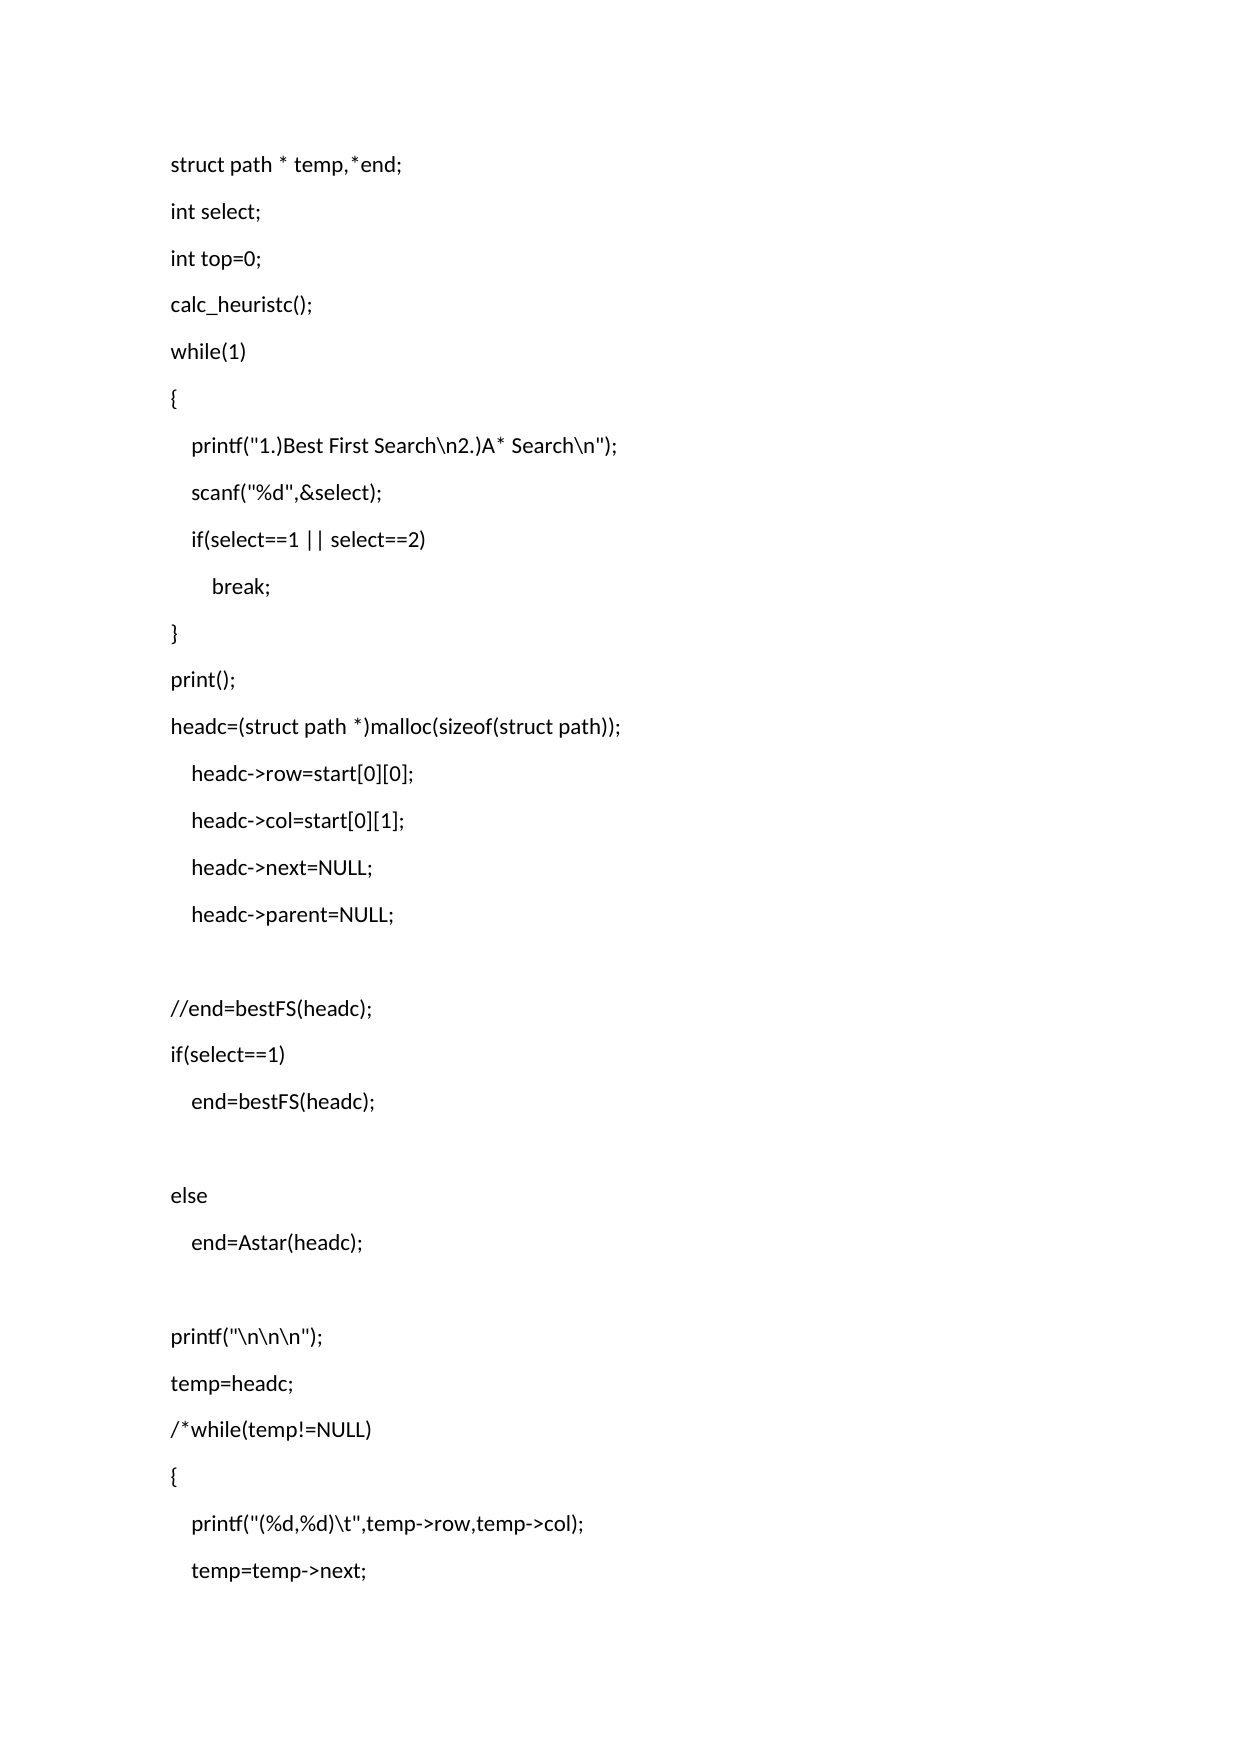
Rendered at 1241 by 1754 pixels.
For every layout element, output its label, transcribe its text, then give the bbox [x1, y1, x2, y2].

text if(select==1) [150, 1041, 1090, 1069]
text //end=bestFS(headc); [150, 994, 1090, 1022]
text /*while(temp!=NULL) [150, 1416, 1090, 1444]
text headc->parent=NULL; [150, 900, 1090, 928]
text end=bestFS(headc); [150, 1087, 1090, 1116]
text if(select==1 || select==2) [150, 525, 1090, 553]
text printf("(%d,%d)\t",temp->row,temp->col); [150, 1509, 1090, 1537]
text printf("1.)Best First Search\n2.)A* Search\n"); [150, 431, 1090, 459]
text end=Astar(headc); [150, 1228, 1090, 1256]
text int select; [150, 197, 1090, 225]
text headc=(struct path *)malloc(sizeof(struct path)); [150, 712, 1090, 741]
text break; [150, 572, 1090, 600]
text { [150, 1462, 1090, 1491]
text { [150, 384, 1090, 412]
text headc->next=NULL; [150, 853, 1090, 881]
text temp=temp->next; [150, 1556, 1090, 1584]
text headc->row=start[0][0]; [150, 759, 1090, 787]
text while(1) [150, 337, 1090, 366]
text printf("\n\n\n"); [150, 1322, 1090, 1350]
text struct path * temp,*end; [150, 150, 1090, 178]
text else [150, 1181, 1090, 1209]
text scanf("%d",&select); [150, 478, 1090, 506]
text temp=headc; [150, 1369, 1090, 1397]
text int top=0; [150, 244, 1090, 272]
text } [150, 619, 1090, 647]
text print(); [150, 666, 1090, 694]
text calc_heuristc(); [150, 291, 1090, 319]
text headc->col=start[0][1]; [150, 806, 1090, 834]
